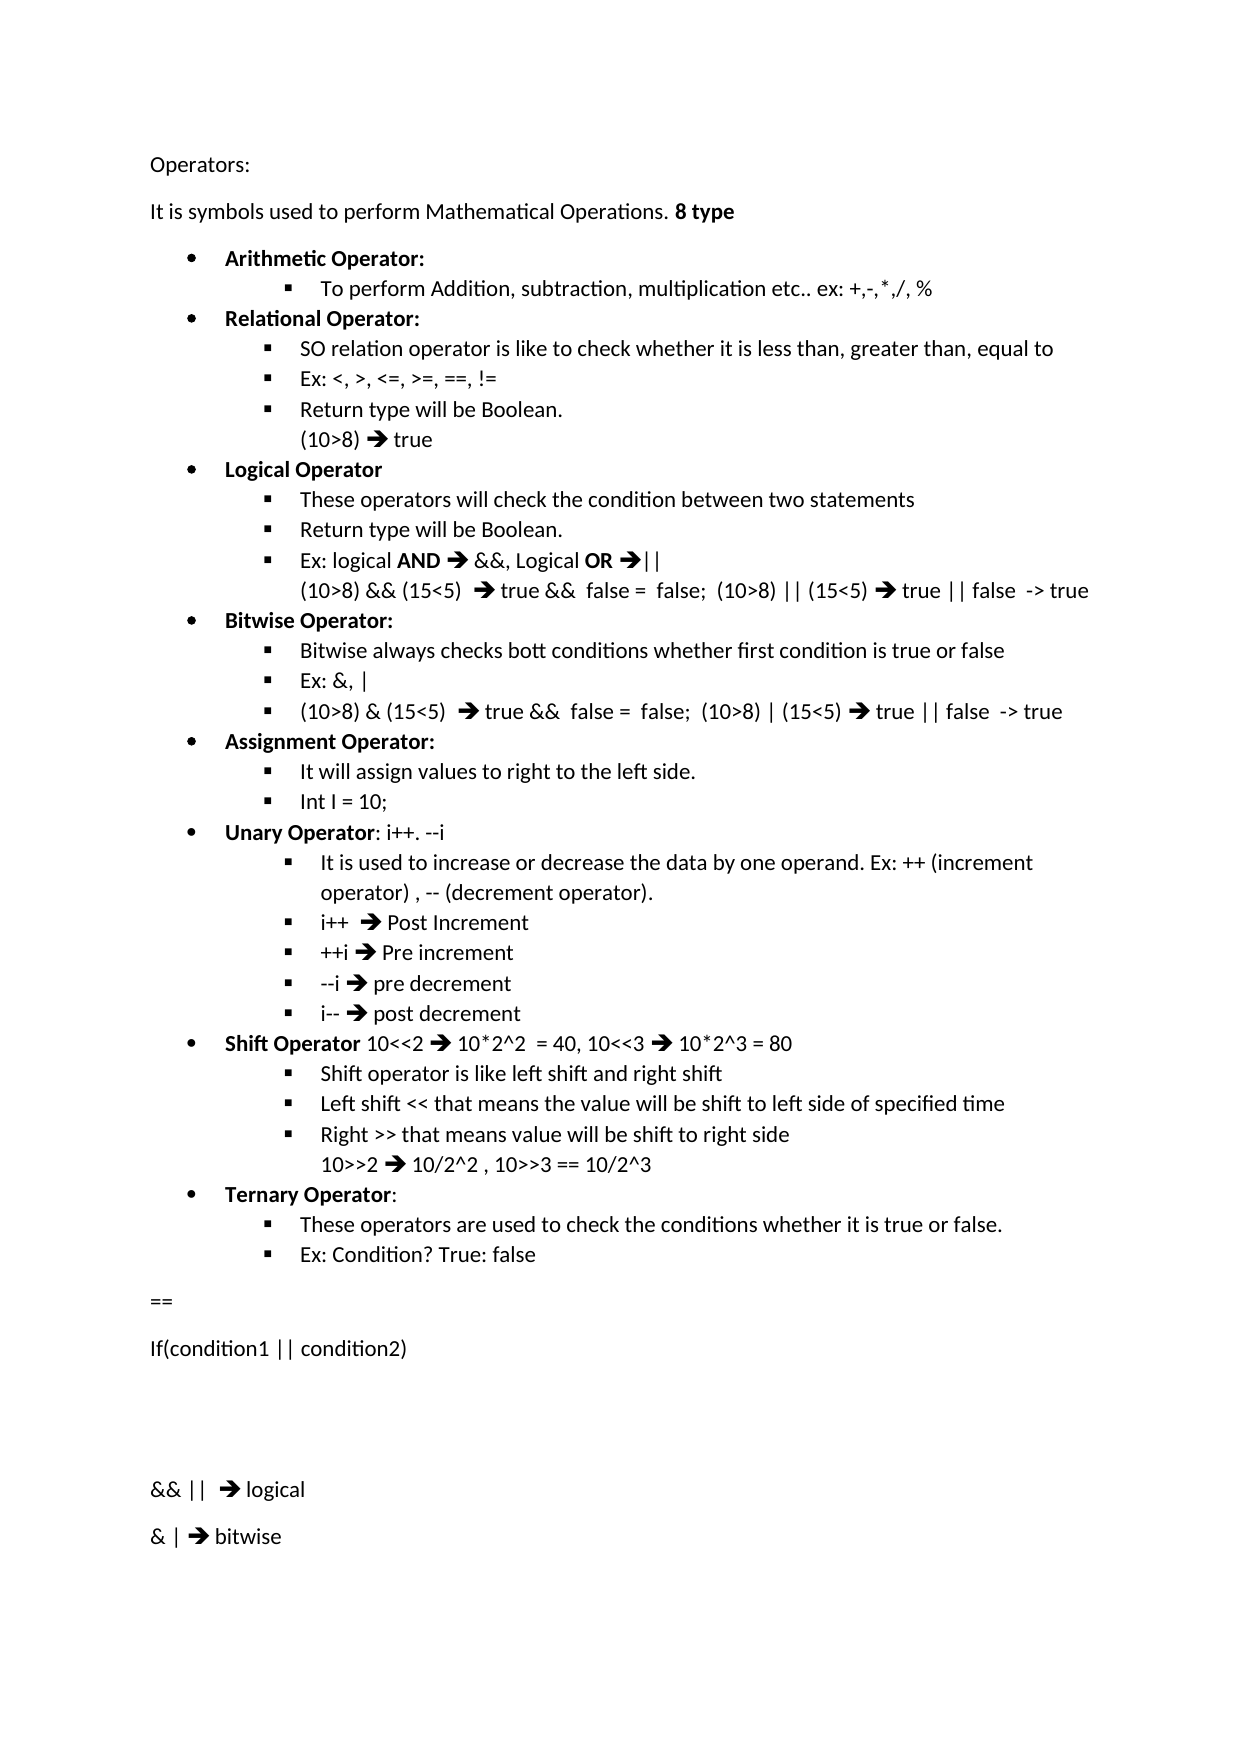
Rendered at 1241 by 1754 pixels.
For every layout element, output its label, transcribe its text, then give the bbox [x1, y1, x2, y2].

text && || logical [150, 1475, 1090, 1503]
list Bitwise always checks bott conditions whether first condition is true or false [262, 636, 1090, 664]
text == [150, 1287, 1090, 1316]
list Return type will be Boolean. [262, 516, 1090, 544]
list Shift Operator 10<<2 10*2^2 = 40, 10<<3 10*2^3 = 80 [187, 1029, 1090, 1057]
list Ex: &, | [262, 667, 1090, 695]
list Relational Operator: [187, 304, 1090, 332]
list Bitwise Operator: [187, 606, 1090, 634]
list Ex: logical AND &&, Logical OR || [262, 546, 1090, 574]
text It is symbols used to perform Mathematical Operations. 8 type [150, 197, 1090, 225]
text Operators: [150, 150, 1090, 178]
list i++ Post Increment [283, 908, 1090, 936]
list 10>>2 10/2^2 , 10>>3 == 10/2^3 [320, 1150, 1090, 1178]
list Ex: Condition? True: false [262, 1241, 1090, 1269]
list (10>8) && (15<5) true && false = false; (10>8) || (15<5) true || false -> true [300, 576, 1090, 604]
list Right >> that means value will be shift to right side [283, 1120, 1090, 1148]
list (10>8) true [300, 425, 1090, 453]
list i-- post decrement [283, 999, 1090, 1027]
list Arithmetic Operator: [187, 244, 1090, 272]
text & | bitwise [150, 1522, 1090, 1550]
list Int I = 10; [262, 787, 1090, 816]
list ++i Pre increment [283, 938, 1090, 967]
list These operators will check the condition between two statements [262, 485, 1090, 513]
list Left shift << that means the value will be shift to left side of specified time [283, 1089, 1090, 1118]
list It is used to increase or decrease the data by one operand. Ex: ++ (increment operator) , -- (decrement operator). [283, 848, 1090, 906]
list These operators are used to check the conditions whether it is true or false. [262, 1210, 1090, 1238]
list Return type will be Boolean. [262, 395, 1090, 423]
list (10>8) & (15<5) true && false = false; (10>8) | (15<5) true || false -> true [262, 697, 1090, 725]
list --i pre decrement [283, 969, 1090, 997]
list Ternary Operator: [187, 1180, 1090, 1208]
text If(condition1 || condition2) [150, 1334, 1090, 1362]
list Assignment Operator: [187, 727, 1090, 755]
list SO relation operator is like to check whether it is less than, greater than, equal to [262, 334, 1090, 362]
list Logical Operator [187, 455, 1090, 483]
list Ex: <, >, <=, >=, ==, != [262, 364, 1090, 393]
list Shift operator is like left shift and right shift [283, 1059, 1090, 1087]
list It will assign values to right to the left side. [262, 757, 1090, 785]
list To perform Addition, subtraction, multiplication etc.. ex: +,-,*,/, % [283, 274, 1090, 302]
list Unary Operator: i++. --i [187, 818, 1090, 846]
